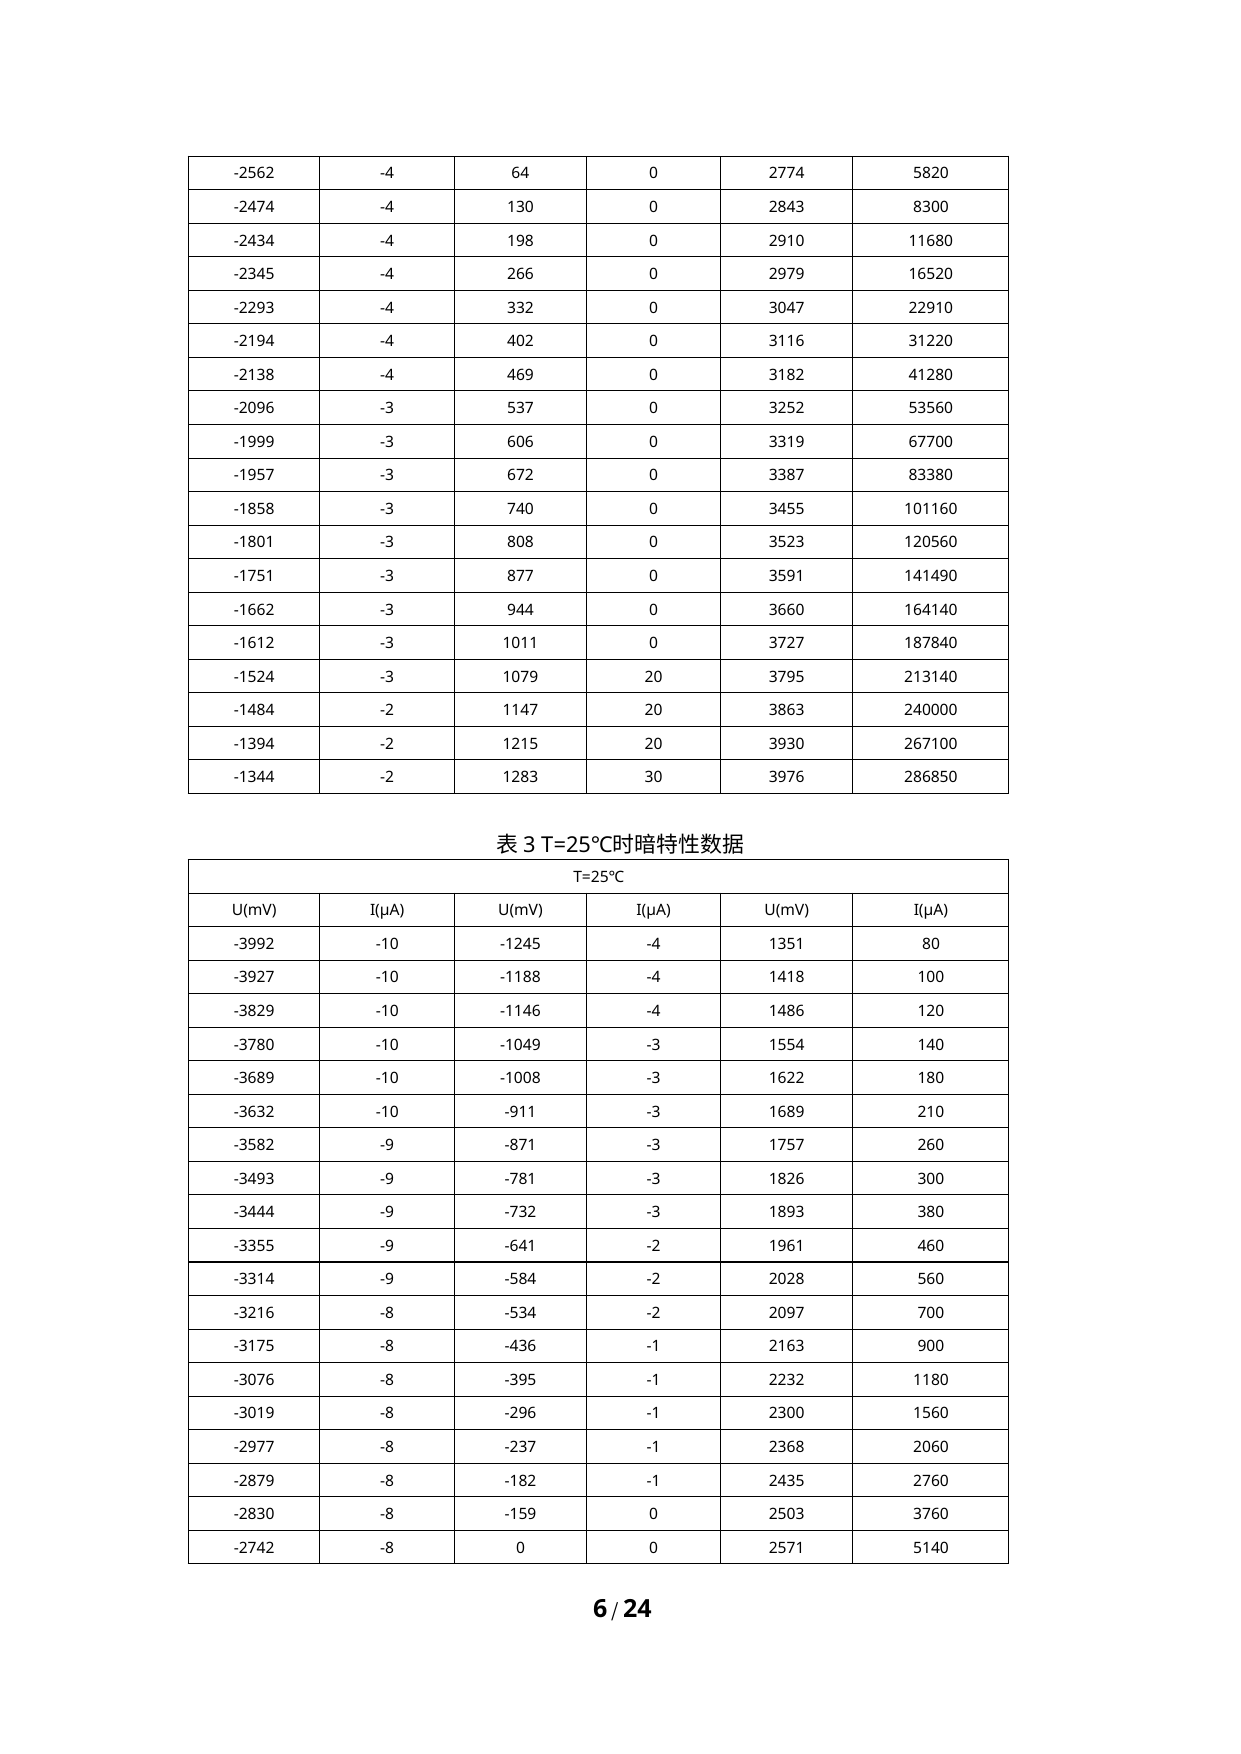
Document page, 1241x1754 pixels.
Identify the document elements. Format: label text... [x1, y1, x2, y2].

table_cell 20 [587, 727, 720, 759]
table_cell 141490 [853, 559, 1008, 592]
table_cell 2300 [721, 1397, 852, 1429]
table_cell -4 [320, 190, 454, 223]
table_cell 100 [853, 961, 1008, 993]
table_cell -1751 [189, 559, 319, 592]
table_cell -3444 [189, 1195, 319, 1228]
table_cell -8 [320, 1363, 454, 1396]
table_cell -4 [320, 324, 454, 357]
table_cell 3455 [721, 492, 852, 524]
table_cell 0 [587, 459, 720, 491]
table_cell 2571 [721, 1531, 852, 1563]
table_cell 0 [587, 257, 720, 290]
table_cell 67700 [853, 425, 1008, 457]
table_cell -4 [587, 994, 720, 1027]
table_cell -9 [320, 1195, 454, 1228]
table_cell 3976 [721, 760, 852, 793]
table_cell -3992 [189, 927, 319, 959]
table_cell 944 [455, 593, 586, 625]
table_cell 0 [587, 492, 720, 524]
table_cell 2163 [721, 1330, 852, 1362]
table_cell 560 [853, 1263, 1008, 1295]
table_cell -8 [320, 1330, 454, 1362]
table_cell -2345 [189, 257, 319, 290]
table_cell 0 [587, 358, 720, 390]
table_cell -182 [455, 1464, 586, 1496]
table_cell 1689 [721, 1095, 852, 1127]
table_cell -4 [587, 927, 720, 959]
table_cell -3175 [189, 1330, 319, 1362]
table_cell -8 [320, 1296, 454, 1328]
table_cell 1560 [853, 1397, 1008, 1429]
table_cell -8 [320, 1430, 454, 1463]
table_cell 1893 [721, 1195, 852, 1228]
table_cell U(mV) [721, 894, 852, 926]
table_cell 83380 [853, 459, 1008, 491]
table_cell 1554 [721, 1028, 852, 1060]
table_cell 332 [455, 291, 586, 323]
table_cell 286850 [853, 760, 1008, 793]
table_cell 1622 [721, 1061, 852, 1094]
table_cell -2474 [189, 190, 319, 223]
table_cell -1484 [189, 693, 319, 726]
table_cell 740 [455, 492, 586, 524]
table_cell 2368 [721, 1430, 852, 1463]
table_cell -1146 [455, 994, 586, 1027]
table_cell 8300 [853, 190, 1008, 223]
table_cell -3 [587, 1028, 720, 1060]
table_cell -2977 [189, 1430, 319, 1463]
table_cell -3 [320, 459, 454, 491]
table_cell -534 [455, 1296, 586, 1328]
table_cell -8 [320, 1497, 454, 1530]
table_cell -4 [320, 291, 454, 323]
table_cell -911 [455, 1095, 586, 1127]
table_cell 0 [587, 593, 720, 625]
table_cell -2096 [189, 391, 319, 424]
table_cell 1757 [721, 1128, 852, 1161]
table_cell -237 [455, 1430, 586, 1463]
table_cell 2503 [721, 1497, 852, 1530]
table_cell 2774 [721, 157, 852, 189]
table_cell -296 [455, 1397, 586, 1429]
table_cell -4 [320, 157, 454, 189]
table_cell -10 [320, 927, 454, 959]
table_cell 0 [587, 526, 720, 558]
table_cell -1662 [189, 593, 319, 625]
table_cell 2843 [721, 190, 852, 223]
table_cell 2028 [721, 1263, 852, 1295]
table_cell -2 [320, 760, 454, 793]
table_cell -1 [587, 1397, 720, 1429]
table_cell -1 [587, 1464, 720, 1496]
table_cell 1826 [721, 1162, 852, 1194]
table_cell -2138 [189, 358, 319, 390]
table_cell -1 [587, 1330, 720, 1362]
table_cell 5140 [853, 1531, 1008, 1563]
table_cell 1418 [721, 961, 852, 993]
table_cell 3727 [721, 626, 852, 659]
table_cell -3 [320, 391, 454, 424]
table_cell 2435 [721, 1464, 852, 1496]
table_cell -10 [320, 961, 454, 993]
table_cell 3863 [721, 693, 852, 726]
table_cell -2 [320, 727, 454, 759]
table_cell -732 [455, 1195, 586, 1228]
table_cell -2879 [189, 1464, 319, 1496]
table_cell -2742 [189, 1531, 319, 1563]
table_cell 0 [587, 1497, 720, 1530]
table_cell -1858 [189, 492, 319, 524]
table_cell 180 [853, 1061, 1008, 1094]
table_cell 0 [587, 157, 720, 189]
table_cell 30 [587, 760, 720, 793]
table_cell -159 [455, 1497, 586, 1530]
table_cell 3116 [721, 324, 852, 357]
table_cell -2830 [189, 1497, 319, 1530]
table_cell 2910 [721, 224, 852, 256]
table_cell 3319 [721, 425, 852, 457]
table_cell -1524 [189, 660, 319, 692]
table_cell -1 [587, 1363, 720, 1396]
table_cell -3019 [189, 1397, 319, 1429]
table_cell 900 [853, 1330, 1008, 1362]
table_cell -1 [587, 1430, 720, 1463]
table_cell -10 [320, 1028, 454, 1060]
table_cell 0 [587, 626, 720, 659]
table_cell I(μA) [587, 894, 720, 926]
table_cell 213140 [853, 660, 1008, 692]
table_cell 130 [455, 190, 586, 223]
table_cell 80 [853, 927, 1008, 959]
table_cell -584 [455, 1263, 586, 1295]
table_cell -9 [320, 1128, 454, 1161]
table_cell -3 [320, 559, 454, 592]
table_cell 101160 [853, 492, 1008, 524]
table_header T=25℃ [189, 860, 1008, 892]
table_cell -3582 [189, 1128, 319, 1161]
table_cell -2 [587, 1263, 720, 1295]
table_cell -2434 [189, 224, 319, 256]
table_cell 3795 [721, 660, 852, 692]
table_cell 3252 [721, 391, 852, 424]
table_cell 469 [455, 358, 586, 390]
table_cell -4 [320, 257, 454, 290]
table_cell 2979 [721, 257, 852, 290]
table_cell -3355 [189, 1229, 319, 1261]
table_cell 3182 [721, 358, 852, 390]
table_cell -2293 [189, 291, 319, 323]
table_cell 1180 [853, 1363, 1008, 1396]
table_cell 120 [853, 994, 1008, 1027]
table_cell -4 [320, 358, 454, 390]
table_cell 3660 [721, 593, 852, 625]
table_cell -9 [320, 1263, 454, 1295]
table_cell -2 [587, 1229, 720, 1261]
table_cell -8 [320, 1531, 454, 1563]
table_cell -1801 [189, 526, 319, 558]
table_cell 210 [853, 1095, 1008, 1127]
table_cell 0 [587, 425, 720, 457]
table_cell 1215 [455, 727, 586, 759]
table_cell 2097 [721, 1296, 852, 1328]
table_cell 0 [587, 1531, 720, 1563]
table_cell U(mV) [189, 894, 319, 926]
table_cell 11680 [853, 224, 1008, 256]
table_cell -3 [587, 1095, 720, 1127]
table_cell 1283 [455, 760, 586, 793]
table_cell 3930 [721, 727, 852, 759]
table_cell I(μA) [320, 894, 454, 926]
table_cell -1245 [455, 927, 586, 959]
table_cell 187840 [853, 626, 1008, 659]
table_cell I(μA) [853, 894, 1008, 926]
table_cell -10 [320, 1061, 454, 1094]
table_cell 1486 [721, 994, 852, 1027]
table_cell -641 [455, 1229, 586, 1261]
table_cell -1344 [189, 760, 319, 793]
table_cell -3780 [189, 1028, 319, 1060]
table_cell -781 [455, 1162, 586, 1194]
table_cell -2194 [189, 324, 319, 357]
table_cell -2 [320, 693, 454, 726]
table_cell -436 [455, 1330, 586, 1362]
table_cell 164140 [853, 593, 1008, 625]
table_cell 0 [587, 291, 720, 323]
table_cell -1188 [455, 961, 586, 993]
table_cell 1079 [455, 660, 586, 692]
table_cell -3 [587, 1128, 720, 1161]
table_cell -10 [320, 1095, 454, 1127]
table_cell -3 [587, 1162, 720, 1194]
table_cell 0 [587, 324, 720, 357]
table_cell -9 [320, 1229, 454, 1261]
table_cell 2760 [853, 1464, 1008, 1496]
table_cell 0 [587, 559, 720, 592]
table_cell 41280 [853, 358, 1008, 390]
table_cell -1049 [455, 1028, 586, 1060]
table_cell -1957 [189, 459, 319, 491]
table_cell 380 [853, 1195, 1008, 1228]
table_cell -4 [587, 961, 720, 993]
table_cell 22910 [853, 291, 1008, 323]
table_cell -10 [320, 994, 454, 1027]
table_cell -3 [587, 1061, 720, 1094]
table_cell -3 [320, 526, 454, 558]
table_cell 2232 [721, 1363, 852, 1396]
table_cell 1147 [455, 693, 586, 726]
table_cell 1961 [721, 1229, 852, 1261]
text 表3 T=25℃时暗特性数据 [187, 826, 1053, 859]
table_cell -871 [455, 1128, 586, 1161]
table_cell -8 [320, 1464, 454, 1496]
table_cell 2060 [853, 1430, 1008, 1463]
table_cell -3 [320, 492, 454, 524]
table_cell 808 [455, 526, 586, 558]
table_cell -1008 [455, 1061, 586, 1094]
table_cell 3387 [721, 459, 852, 491]
table_cell -2562 [189, 157, 319, 189]
table_cell 1351 [721, 927, 852, 959]
table_cell -3689 [189, 1061, 319, 1094]
table_cell -3076 [189, 1363, 319, 1396]
table_cell 3760 [853, 1497, 1008, 1530]
table_cell 0 [587, 190, 720, 223]
table_cell 3523 [721, 526, 852, 558]
table_cell 266 [455, 257, 586, 290]
table_cell 31220 [853, 324, 1008, 357]
table_cell 120560 [853, 526, 1008, 558]
table_cell -3927 [189, 961, 319, 993]
table_cell -3 [320, 626, 454, 659]
table_cell -9 [320, 1162, 454, 1194]
table_cell -3314 [189, 1263, 319, 1295]
table_cell 198 [455, 224, 586, 256]
table_cell 0 [587, 391, 720, 424]
table_cell 3591 [721, 559, 852, 592]
table_cell 0 [455, 1531, 586, 1563]
table_cell -3829 [189, 994, 319, 1027]
table_cell 606 [455, 425, 586, 457]
table_cell -2 [587, 1296, 720, 1328]
table_cell 1011 [455, 626, 586, 659]
table_cell U(mV) [455, 894, 586, 926]
table_cell -4 [320, 224, 454, 256]
table_cell 700 [853, 1296, 1008, 1328]
table_cell -395 [455, 1363, 586, 1396]
table_cell 3047 [721, 291, 852, 323]
table_cell 20 [587, 660, 720, 692]
table_cell -3493 [189, 1162, 319, 1194]
table_cell 53560 [853, 391, 1008, 424]
table_cell 140 [853, 1028, 1008, 1060]
table_cell -3632 [189, 1095, 319, 1127]
table_cell 5820 [853, 157, 1008, 189]
table_cell 672 [455, 459, 586, 491]
table_cell 300 [853, 1162, 1008, 1194]
table_cell -3 [320, 660, 454, 692]
table_cell -1394 [189, 727, 319, 759]
table_cell 16520 [853, 257, 1008, 290]
table_cell 267100 [853, 727, 1008, 759]
table_cell 877 [455, 559, 586, 592]
table_cell 20 [587, 693, 720, 726]
table_cell -1612 [189, 626, 319, 659]
table_cell 260 [853, 1128, 1008, 1161]
table_cell -1999 [189, 425, 319, 457]
table_cell 537 [455, 391, 586, 424]
table_cell 0 [587, 224, 720, 256]
table_cell -3216 [189, 1296, 319, 1328]
table_cell 64 [455, 157, 586, 189]
table_cell -3 [587, 1195, 720, 1228]
table_cell -3 [320, 593, 454, 625]
table_cell 402 [455, 324, 586, 357]
table_cell 460 [853, 1229, 1008, 1261]
table_cell -3 [320, 425, 454, 457]
table_cell 240000 [853, 693, 1008, 726]
table_cell -8 [320, 1397, 454, 1429]
